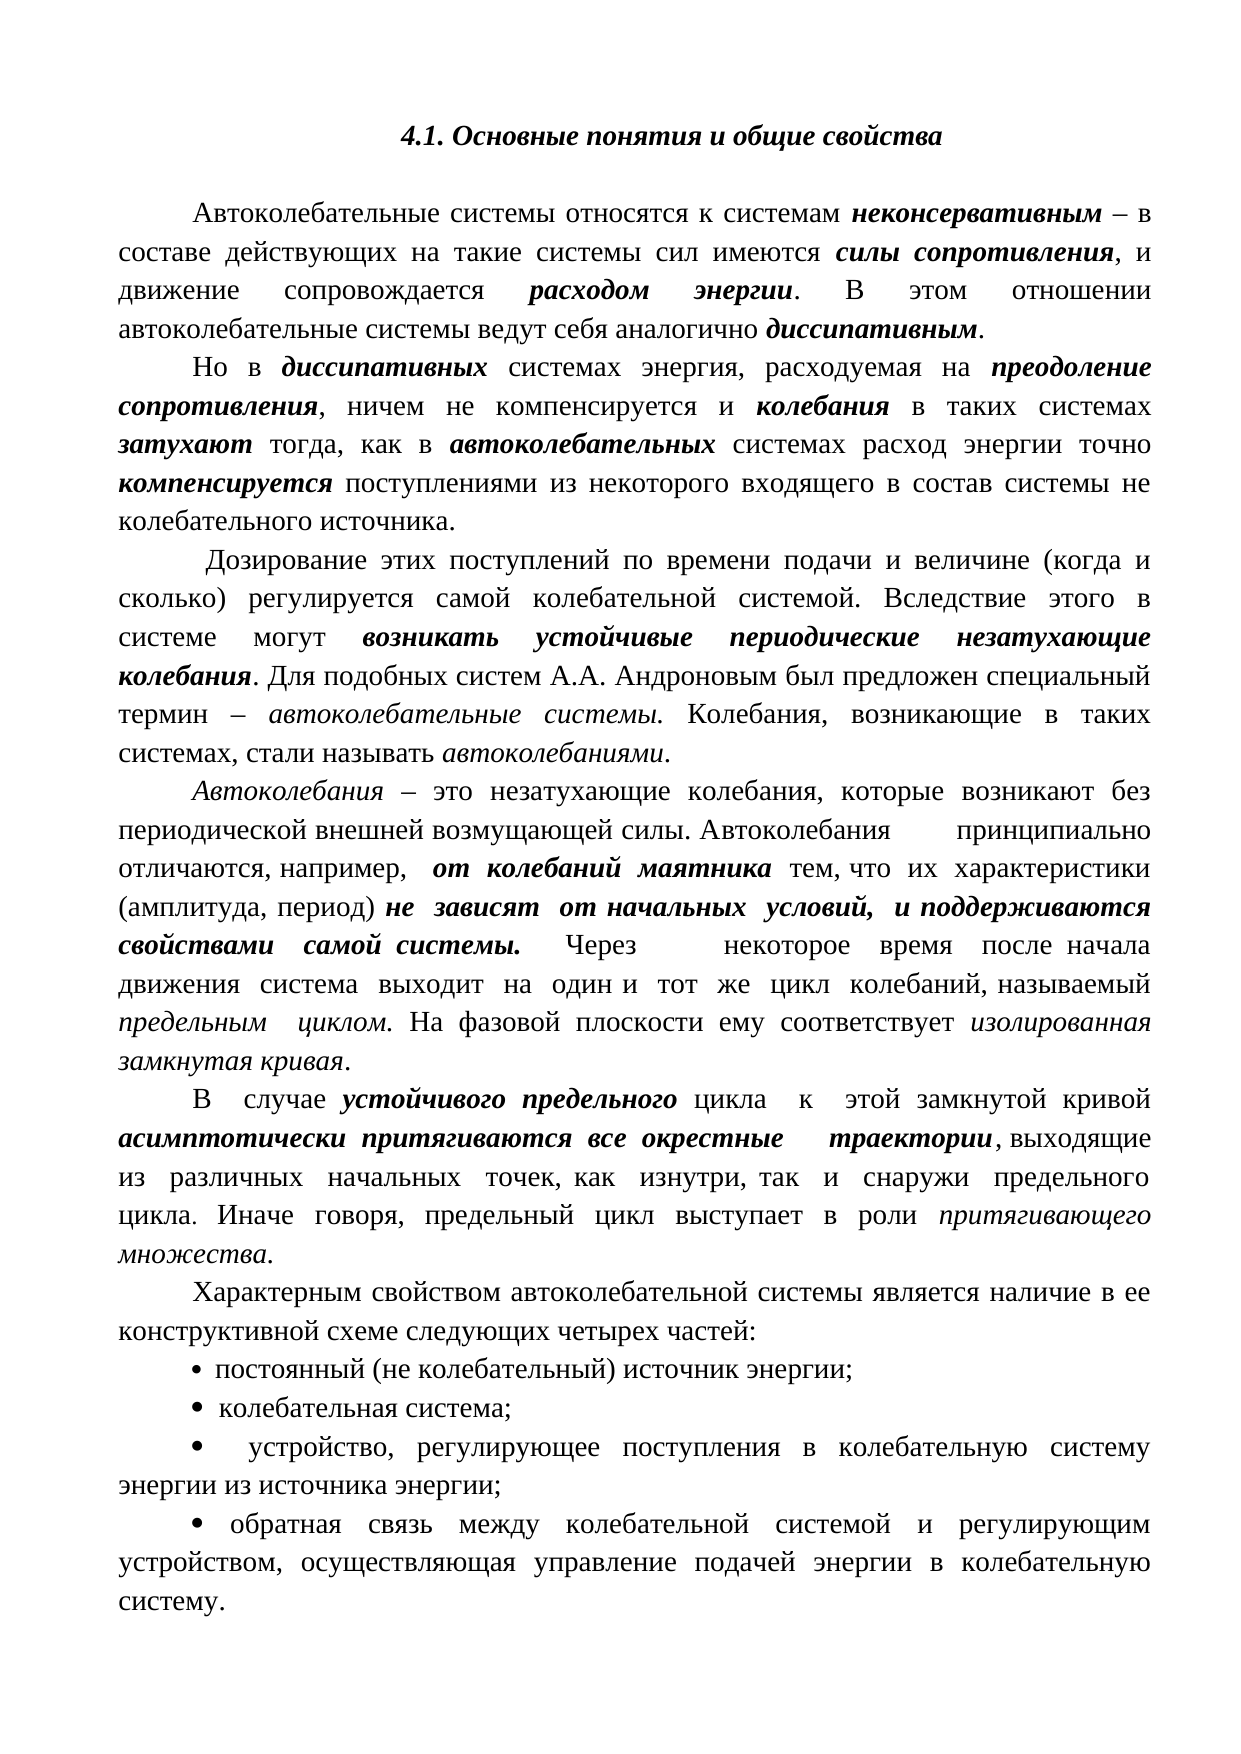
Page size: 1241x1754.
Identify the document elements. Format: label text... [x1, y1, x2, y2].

text В случае устойчивого предельного цикла к этой замкнутой кривой асимптотически притягиваются все окрестные траектории, выходящие из различных начальных точек, как изнутри, так и снаружи предельного цикла. Иначе говоря, предельный цикл выступает в роли притягивающего множества. [118, 1082, 1152, 1269]
text обратная связь между колебательной системой и регулирующим устройством, осуществляющая управление подачей энергии в колебательную систему. [118, 1506, 1152, 1617]
text Автоколебания – это незатухающие колебания, которые возникают без периодической внешней возмущающей силы. Автоколебания принципиально отличаются, например, от колебаний маятника тем, что их характеристики (амплитуда, период) не зависят от начальных условий, и поддерживаются свойствами самой системы. Через некоторое время после начала движения система выходит на один и тот же цикл колебаний, называемый предельным циклом. На фазовой плоскости ему соответствует изолированная замкнутая кривая. [118, 773, 1152, 1077]
text устройство, регулирующее поступления в колебательную систему энергии из источника энергии; [118, 1429, 1152, 1501]
text Но в диссипативных системах энергия, расходуемая на преодоление сопротивления, ничем не компенсируется и колебания в таких системах затухают тогда, как в автоколебательных системах расход энергии точно компенсируется поступлениями из некоторого входящего в состав системы не колебательного источника. [118, 349, 1152, 537]
text Автоколебательные системы относятся к системам неконсервативным – в составе действующих на такие системы сил имеются силы сопротивления, и движение сопровождается расходом энергии. В этом отношении автоколебательные системы ведут себя аналогично диссипативным. [118, 195, 1152, 344]
text Характерным свойством автоколебательной системы является наличие в ее конструктивной схеме следующих четырех частей: [118, 1274, 1152, 1346]
text Дозирование этих поступлений по времени подачи и величине (когда и сколько) регулируется самой колебательной системой. Вследствие этого в системе могут возникать устойчивые периодические незатухающие колебания. Для подобных систем А.А. Андроновым был предложен специальный термин – автоколебательные системы. Колебания, возникающие в таких системах, стали называть автоколебаниями. [118, 542, 1152, 768]
text колебательная система; [118, 1390, 1152, 1424]
text 4.1. Основные понятия и общие свойства [118, 118, 1152, 152]
text постоянный (не колебательный) источник энергии; [118, 1351, 1152, 1385]
